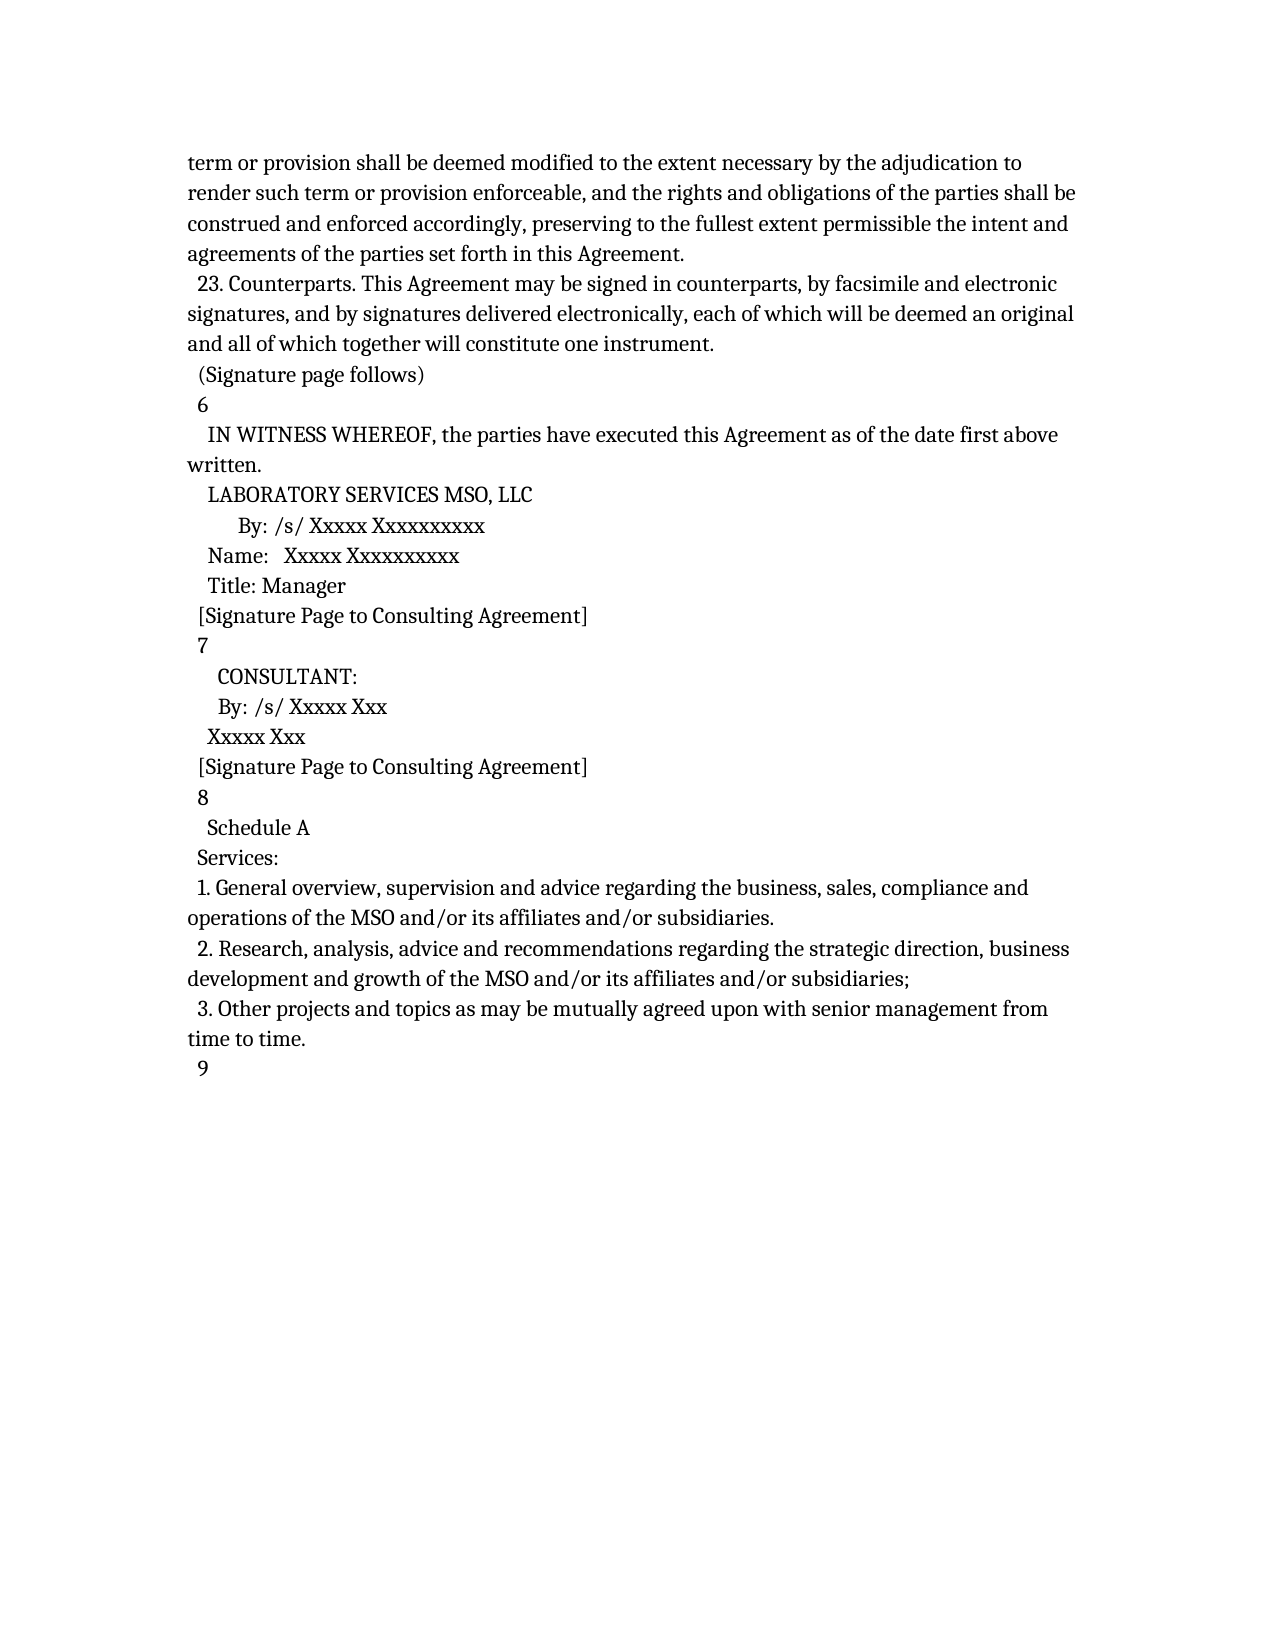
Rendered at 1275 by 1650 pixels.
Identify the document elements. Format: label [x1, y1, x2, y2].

text [187, 150, 1087, 1083]
